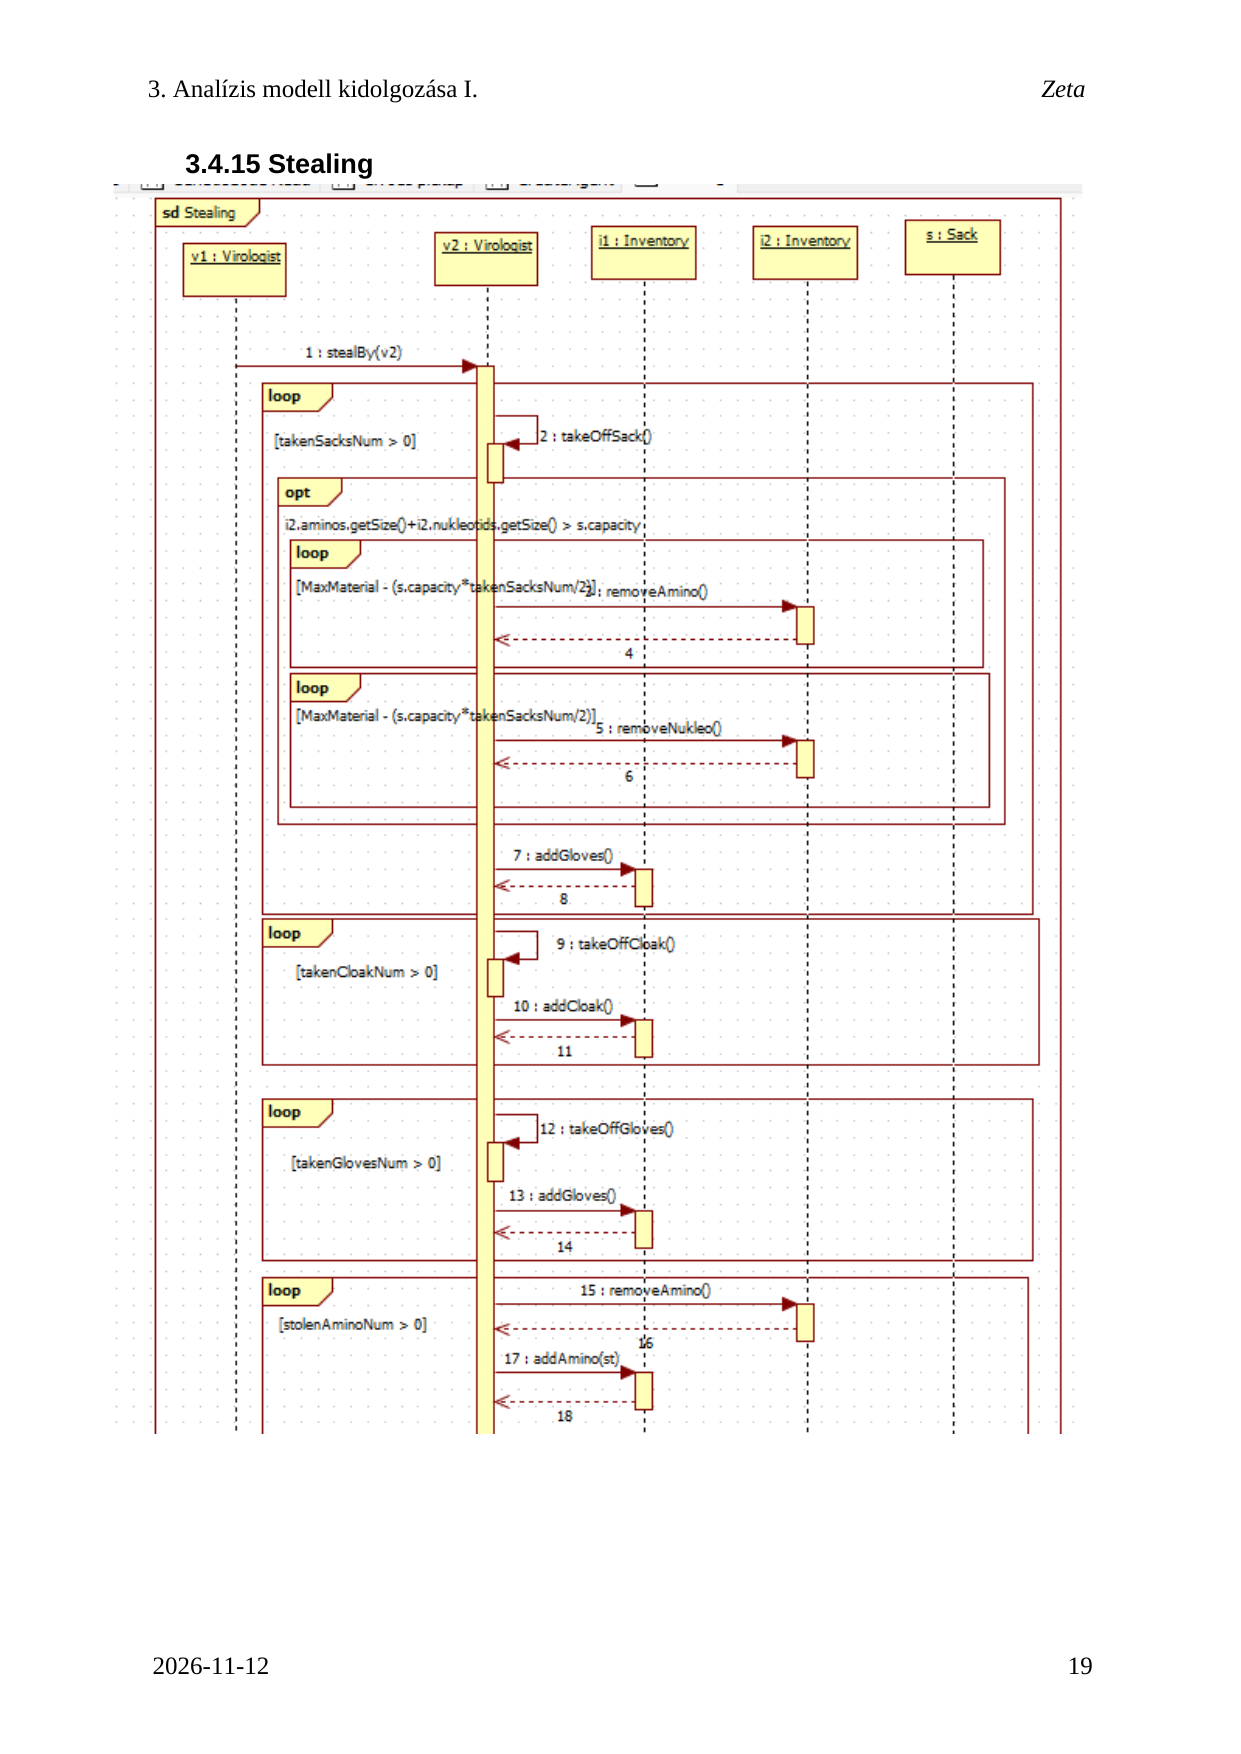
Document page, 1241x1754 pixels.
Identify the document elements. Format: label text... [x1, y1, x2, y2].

picture [113, 184, 1083, 1434]
subtitle 3.4.15 Stealing [185, 148, 1092, 179]
